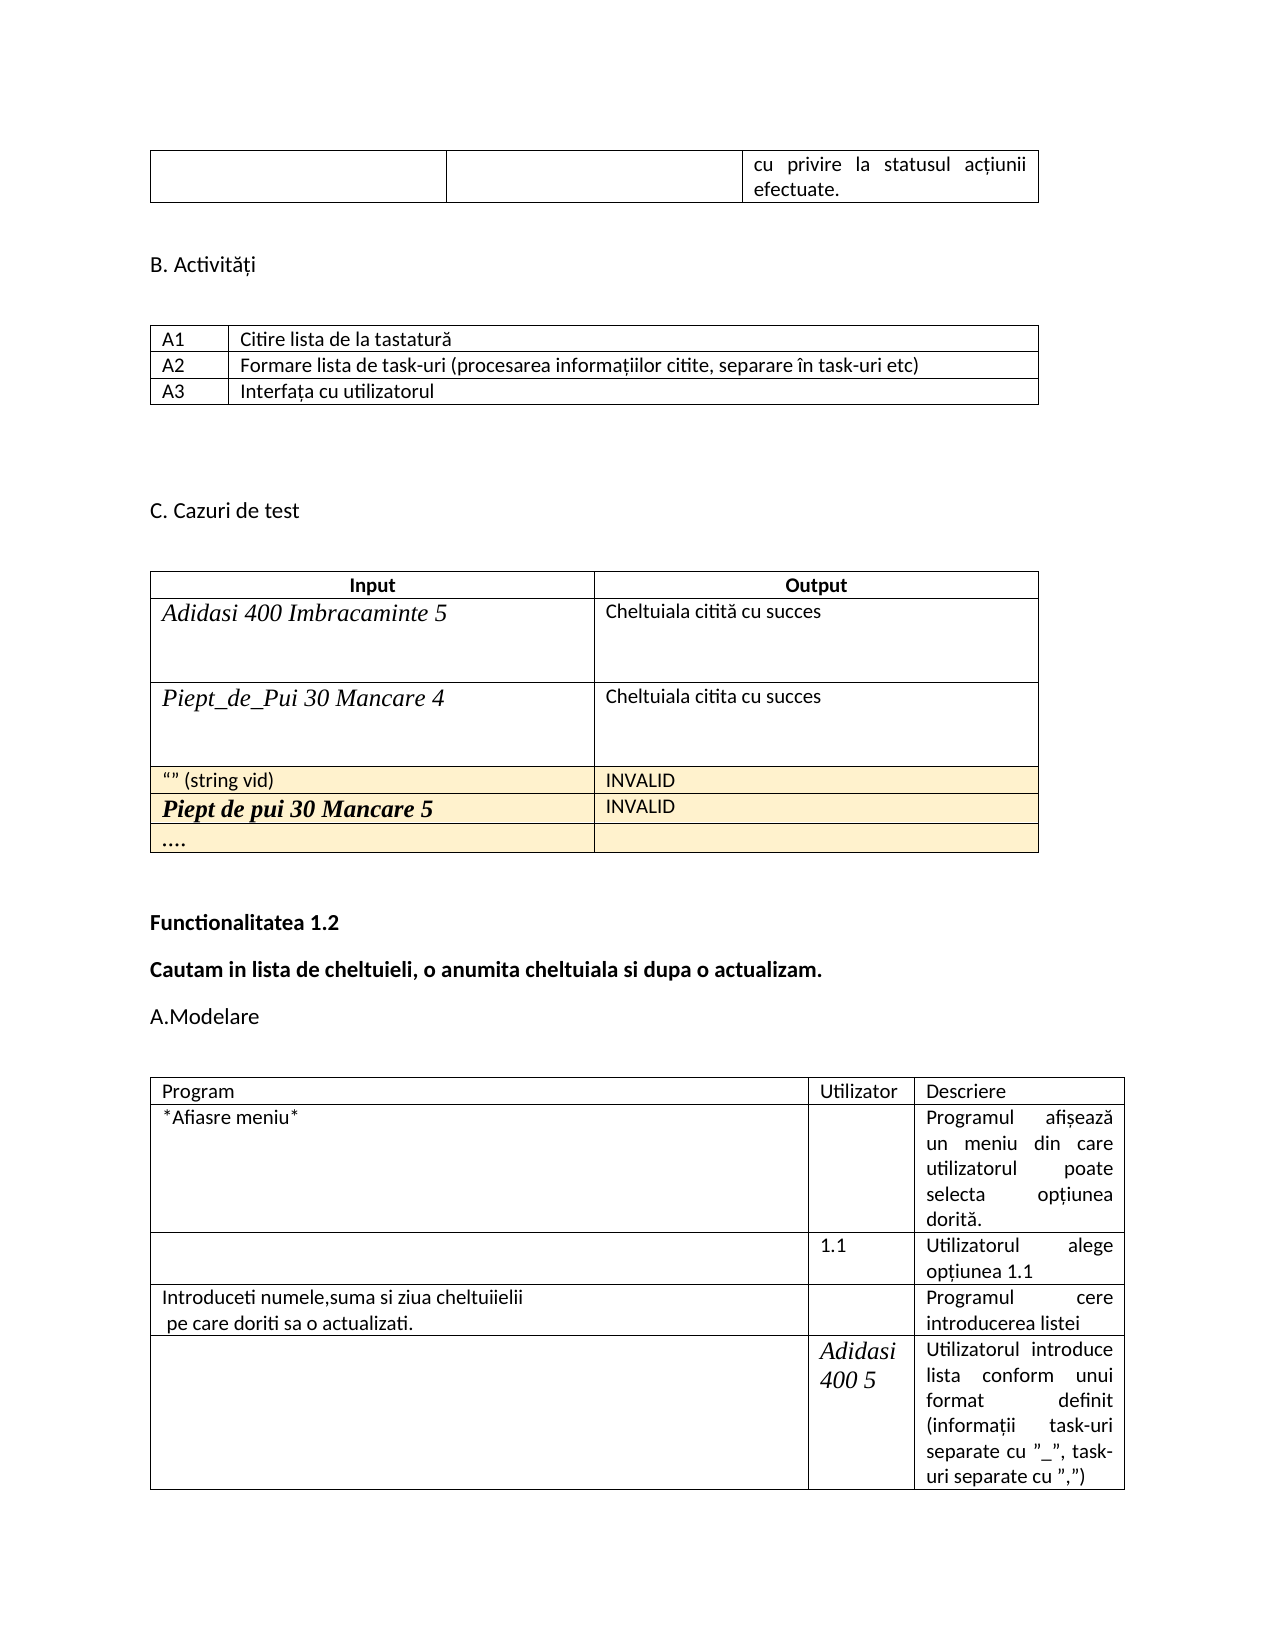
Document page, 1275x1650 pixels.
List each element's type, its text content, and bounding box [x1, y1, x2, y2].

list Cazuri de test [150, 496, 1125, 524]
list Activități [150, 250, 1125, 278]
text A.Modelare [150, 1002, 1125, 1030]
table_cell .... [151, 824, 594, 852]
table_cell Cheltuiala citită cu succes [595, 599, 1038, 682]
text Functionalitatea 1.2 [150, 908, 1125, 936]
table_cell INVALID [595, 794, 1038, 822]
table_cell Adidasi 400 5 [809, 1336, 914, 1489]
table_header Descriere [915, 1078, 1124, 1103]
table_cell Piept de pui 30 Mancare 5 [151, 794, 594, 822]
table_cell Programul cere introducerea listei [915, 1285, 1124, 1335]
table_cell [447, 151, 742, 202]
table_cell A2 [151, 352, 228, 378]
table_cell Formare lista de task-uri (procesarea informațiilor citite, separare în task-uri etc) [229, 352, 1038, 378]
table_header Citire lista de la tastatură [229, 326, 1038, 351]
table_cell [743, 151, 1038, 202]
table_header Program [151, 1078, 808, 1103]
table_header A1 [151, 326, 228, 351]
table_cell Programul afișează un meniu din care utilizatorul poate selecta opțiunea dorită. [915, 1105, 1124, 1232]
table_cell INVALID [595, 767, 1038, 793]
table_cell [151, 151, 446, 202]
table_cell [595, 824, 1038, 852]
text Cautam in lista de cheltuieli, o anumita cheltuiala si dupa o actualizam. [150, 955, 1125, 983]
table_header Input [151, 572, 594, 597]
table_cell Adidasi 400 Imbracaminte 5 [151, 599, 594, 682]
table_cell “” (string vid) [151, 767, 594, 793]
table_cell *Afiasre meniu* [151, 1105, 808, 1232]
table_cell Utilizatorul introduce lista conform unui format definit (informații task-uri separate cu ”_”, task-uri separate cu ”,”) [915, 1336, 1124, 1489]
table_header Output [595, 572, 1038, 597]
table_cell [151, 1233, 808, 1283]
table_cell Utilizatorul alege opțiunea 1.1 [915, 1233, 1124, 1283]
table_header Utilizator [809, 1078, 914, 1103]
table_cell Cheltuiala citita cu succes [595, 683, 1038, 766]
table_cell [151, 1336, 808, 1489]
table_cell Piept_de_Pui 30 Mancare 4 [151, 683, 594, 766]
table_cell Introduceti numele,suma si ziua cheltuiielii pe care doriti sa o actualizati. [151, 1285, 808, 1335]
table_cell 1.1 [809, 1233, 914, 1283]
table_cell Interfața cu utilizatorul [229, 379, 1038, 404]
table_cell [809, 1105, 914, 1232]
table_cell [809, 1285, 914, 1335]
table_cell A3 [151, 379, 228, 404]
